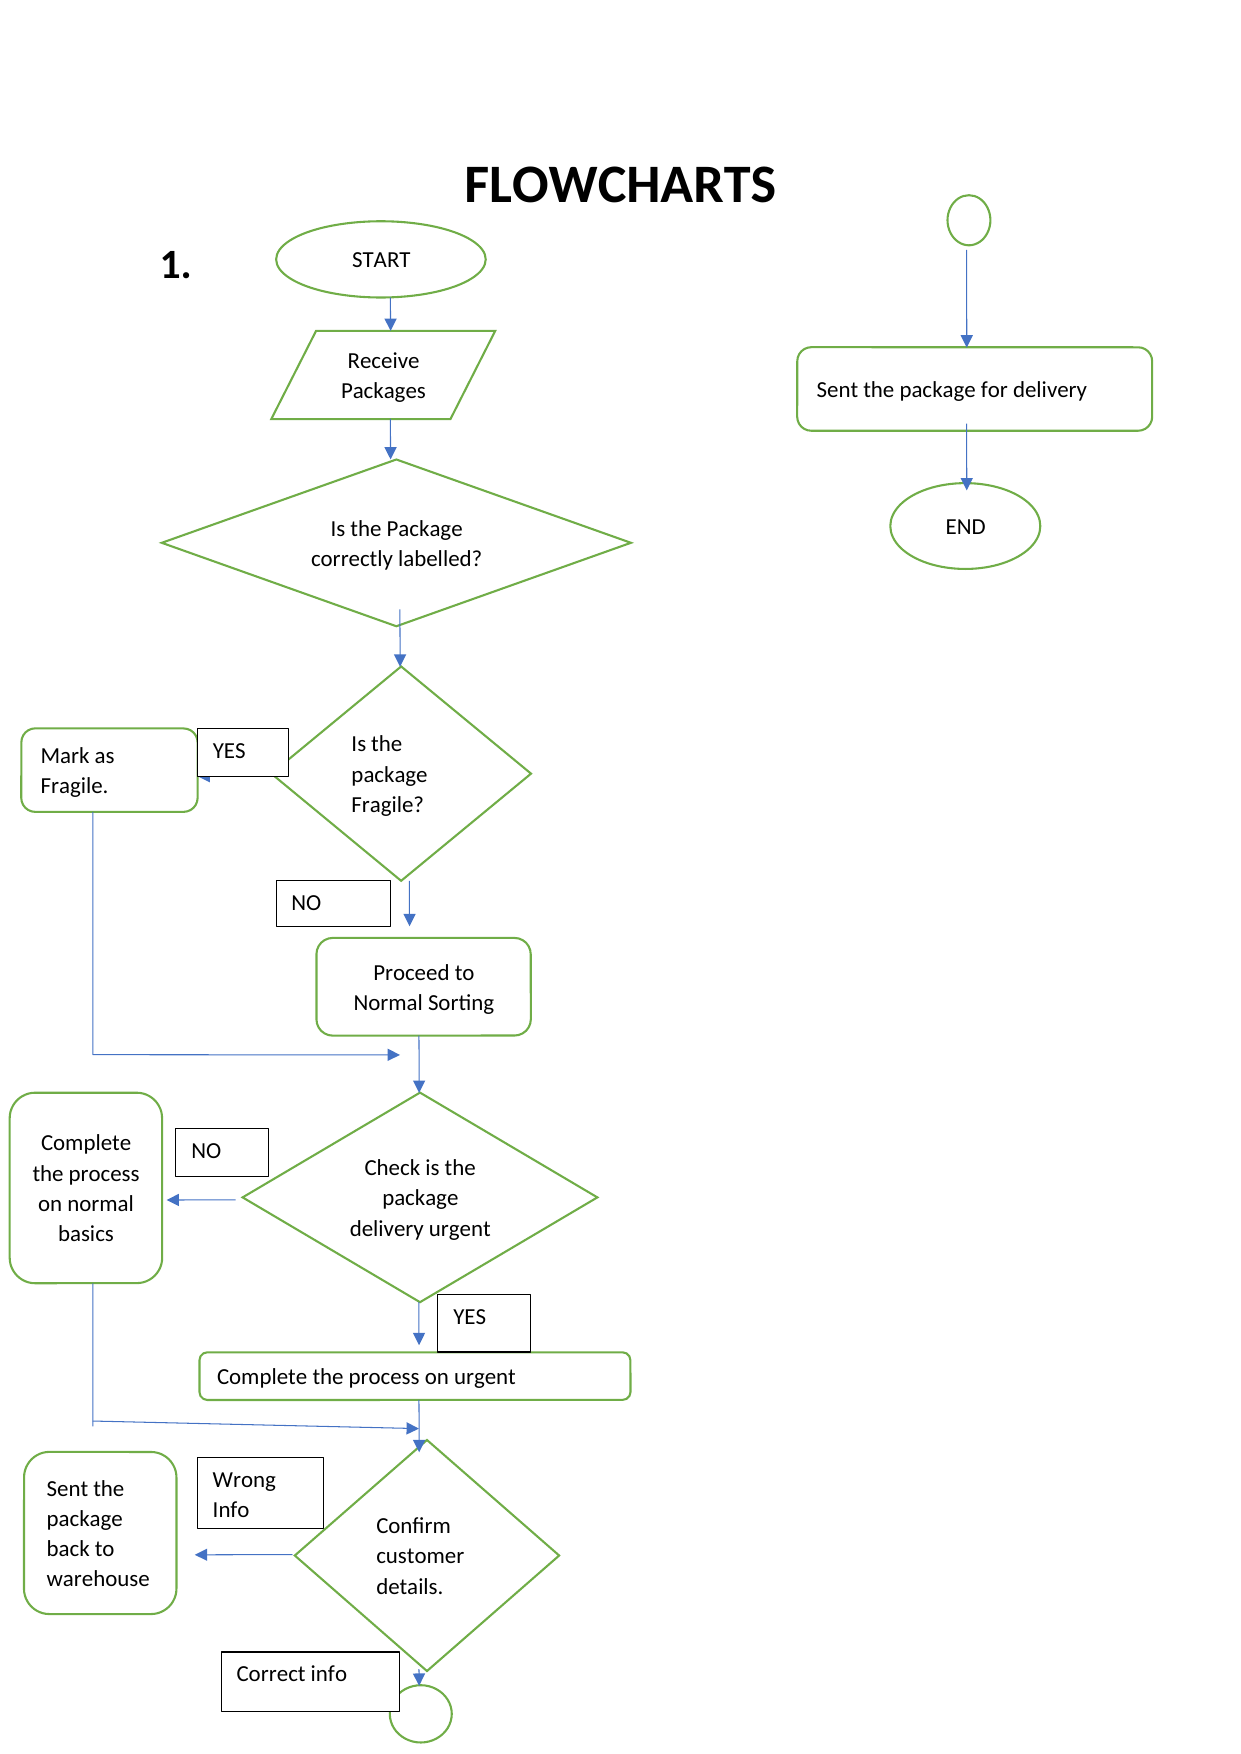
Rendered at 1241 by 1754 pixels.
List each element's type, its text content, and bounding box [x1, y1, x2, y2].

text FLOWCHARTS [150, 150, 1090, 216]
text 1. [454, 238, 1090, 289]
text 1. [150, 238, 308, 289]
